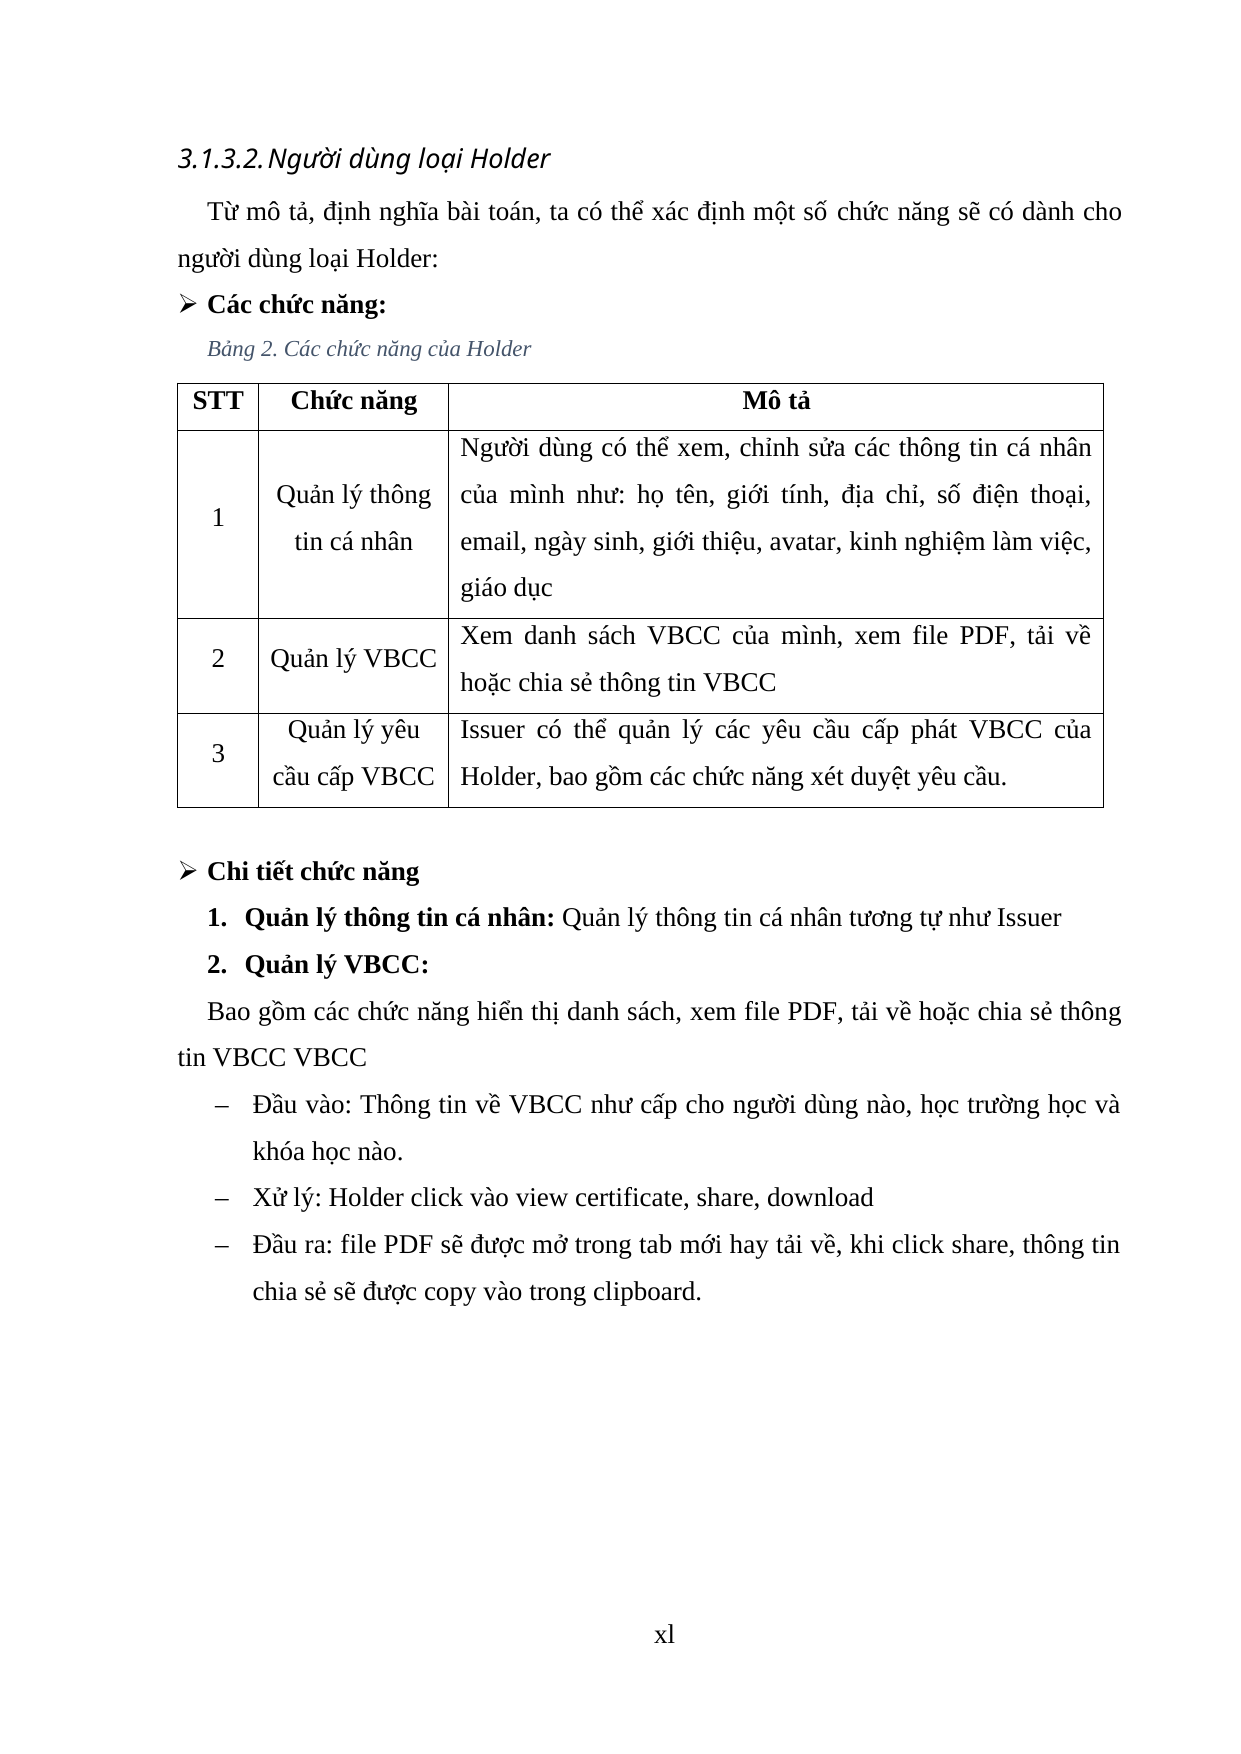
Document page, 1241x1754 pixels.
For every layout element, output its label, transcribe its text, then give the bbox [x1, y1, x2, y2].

list Chi tiết chức năng [177, 854, 1122, 886]
table_cell 3 [178, 714, 258, 807]
table_cell Issuer có thể quản lý các yêu cầu cấp phát VBCC của Holder, bao gồm các chức năng xét duyệt yêu cầu. [449, 714, 1103, 807]
table_header Mô tả [449, 384, 1103, 430]
list Các chức năng: [177, 289, 1122, 320]
subtitle Người dùng loại Holder [177, 140, 1122, 177]
table_cell Quản lý VBCC [259, 619, 448, 712]
list Quản lý thông tin cá nhân: Quản lý thông tin cá nhân tương tự như Issuer [207, 901, 1122, 933]
table_cell Quản lý thông tin cá nhân [259, 431, 448, 618]
table_cell 1 [178, 431, 258, 618]
table_cell Người dùng có thể xem, chỉnh sửa các thông tin cá nhân của mình như: họ tên, giới tính, địa chỉ, số điện thoại, email, ngày sinh, giới thiệu, avatar, kinh nghiệm làm việc, giáo dục [449, 431, 1103, 618]
text Bảng 2. Các chức năng của Holder [177, 336, 1122, 362]
table_cell 2 [178, 619, 258, 712]
table_cell Quản lý yêu cầu cấp VBCC [259, 714, 448, 807]
list Quản lý VBCC: [207, 948, 1122, 979]
text Từ mô tả, định nghĩa bài toán, ta có thể xác định một số chức năng sẽ có dành cho người dùng loại Holder: [177, 195, 1122, 273]
list Đầu vào: Thông tin về VBCC như cấp cho người dùng nào, học trường học và khóa học nào. [215, 1088, 1122, 1166]
list Xử lý: Holder click vào view certificate, share, download [215, 1181, 1122, 1213]
table_header STT [178, 384, 258, 430]
list Đầu ra: file PDF sẽ được mở trong tab mới hay tải về, khi click share, thông tin chia sẻ sẽ được copy vào trong clipboard. [215, 1228, 1122, 1306]
text Bao gồm các chức năng hiển thị danh sách, xem file PDF, tải về hoặc chia sẻ thông tin VBCC VBCC [177, 995, 1122, 1073]
table_header Chức năng [259, 384, 448, 430]
table_cell Xem danh sách VBCC của mình, xem file PDF, tải về hoặc chia sẻ thông tin VBCC [449, 619, 1103, 712]
